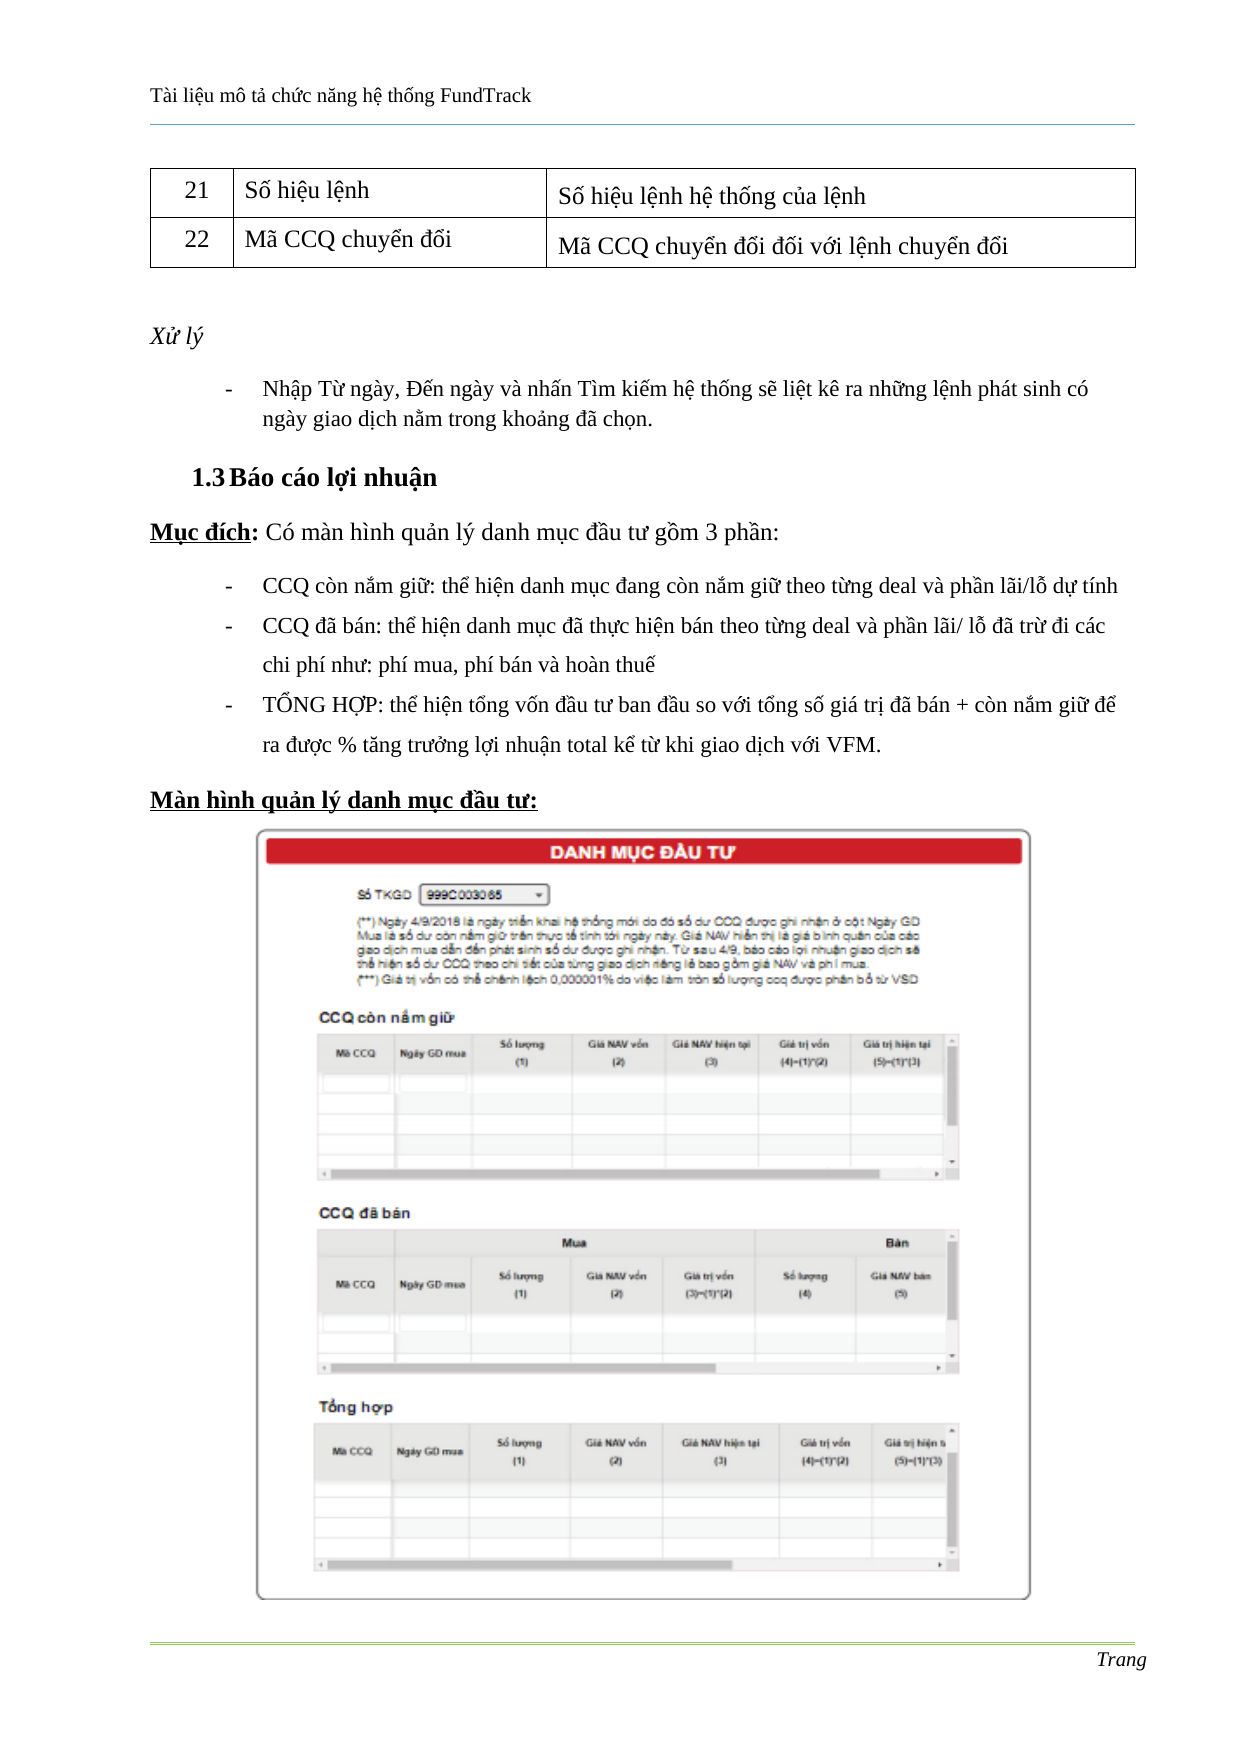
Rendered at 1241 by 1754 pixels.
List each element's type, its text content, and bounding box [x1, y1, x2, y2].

table_cell [151, 218, 233, 267]
table_cell Số hiệu lệnh [234, 169, 546, 217]
picture [253, 826, 1033, 1600]
table_cell Mã CCQ chuyển đổi đối với lệnh chuyển đổi [547, 218, 1135, 267]
text Màn hình quản lý danh mục đầu tư: [150, 785, 1135, 814]
subtitle Báo cáo lợi nhuận [191, 461, 1135, 492]
text Mục đích: Có màn hình quản lý danh mục đầu tư gồm 3 phần: [150, 517, 1135, 546]
table_cell Số hiệu lệnh hệ thống của lệnh [547, 169, 1135, 217]
table_cell [151, 169, 233, 217]
list TỔNG HỢP: thể hiện tổng vốn đầu tư ban đầu so với tổng số giá trị đã bán + còn nắm giữ để ra được % tăng trưởng lợi nhuận total kể từ khi giao dịch với VFM. [225, 691, 1135, 758]
text Xử lý [150, 321, 1135, 350]
list Nhập Từ ngày, Đến ngày và nhấn Tìm kiếm hệ thống sẽ liệt kê ra những lệnh phát sinh có ngày giao dịch nằm trong khoảng đã chọn. [225, 375, 1135, 432]
list CCQ còn nắm giữ: thể hiện danh mục đang còn nắm giữ theo từng deal và phần lãi/lỗ dự tính [225, 572, 1135, 599]
table_cell Mã CCQ chuyển đổi [234, 218, 546, 267]
list CCQ đã bán: thể hiện danh mục đã thực hiện bán theo từng deal và phần lãi/ lỗ đã trừ đi các chi phí như: phí mua, phí bán và hoàn thuế [225, 612, 1135, 678]
